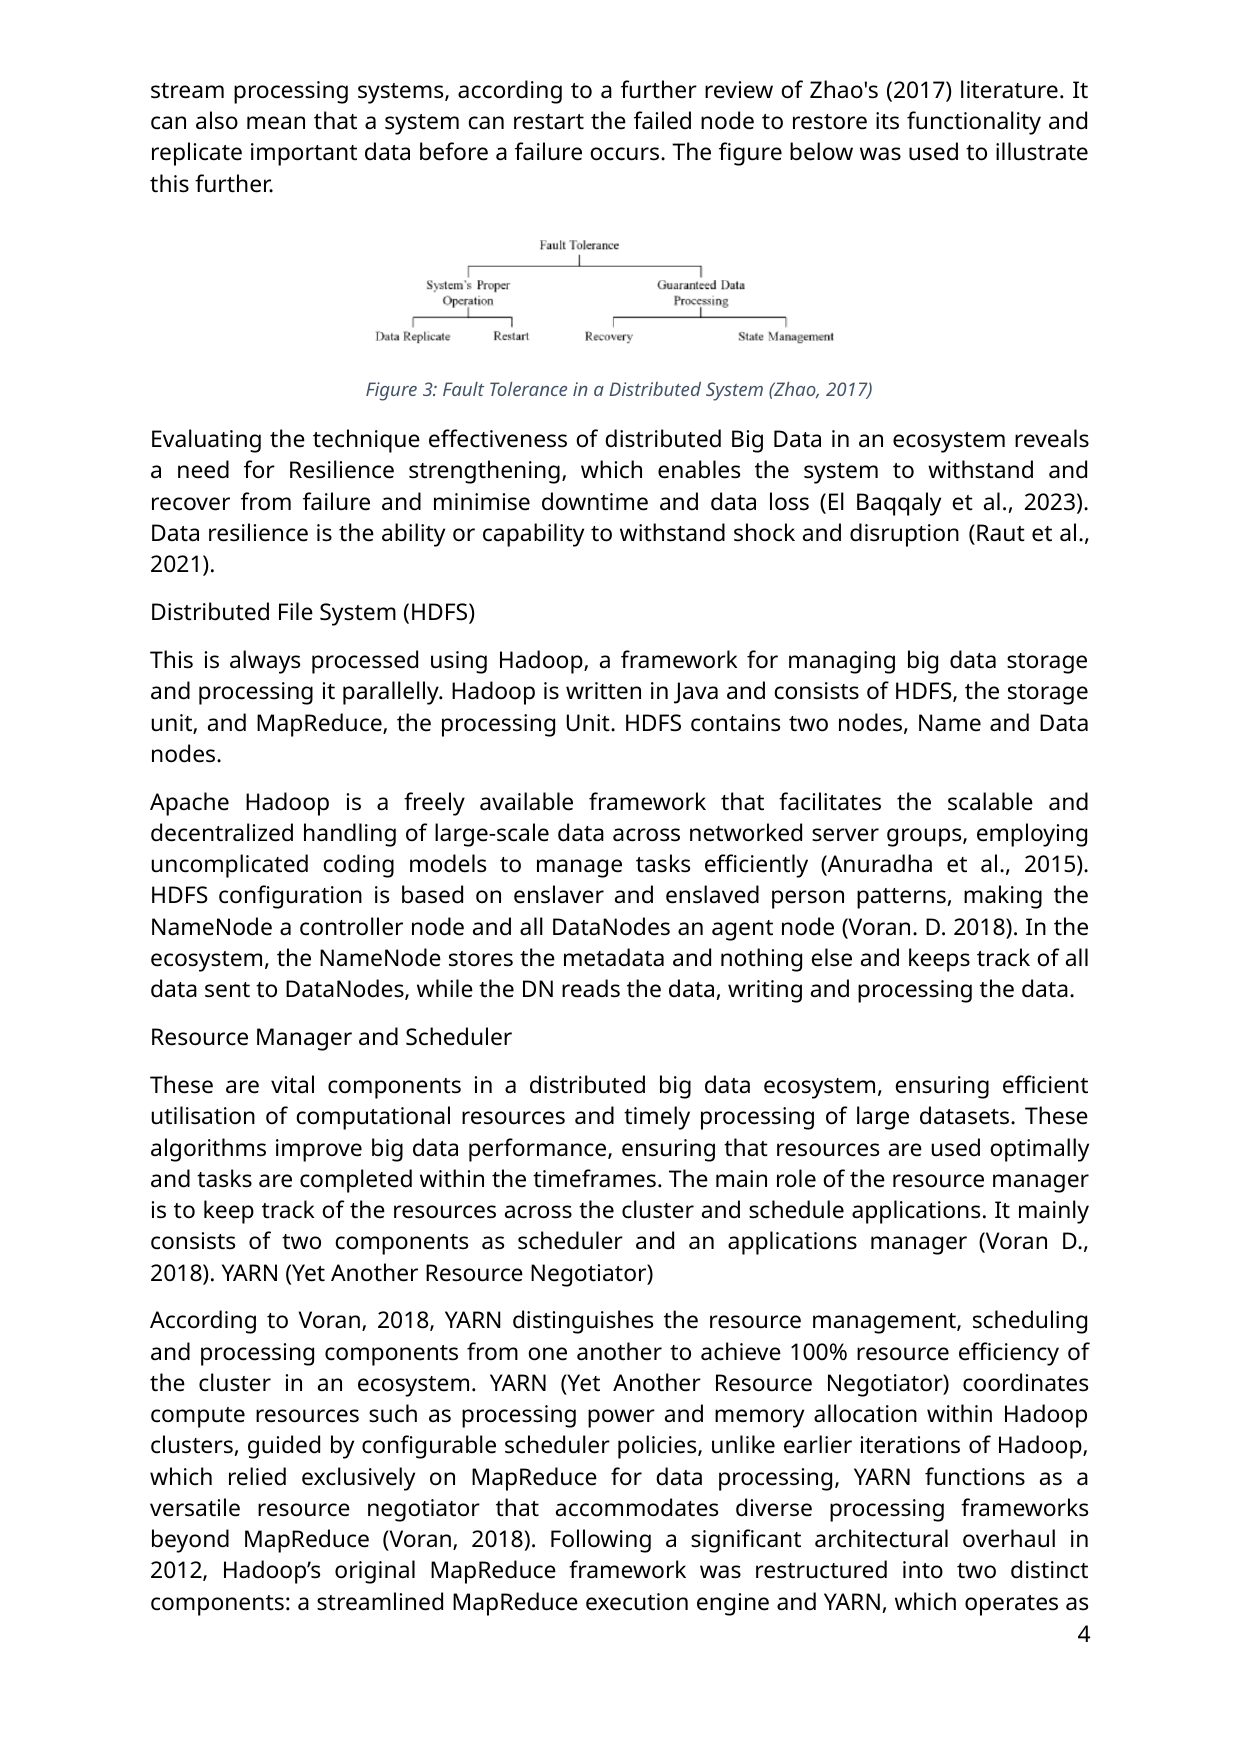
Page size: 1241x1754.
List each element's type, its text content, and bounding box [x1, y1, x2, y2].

text This is always processed using Hadoop, a framework for managing big data storage and processing it parallelly. Hadoop is written in Java and consists of HDFS, the storage unit, and MapReduce, the processing Unit. HDFS contains two nodes, Name and Data nodes. [150, 644, 1090, 769]
text Resource Manager and Scheduler [150, 1021, 1090, 1052]
text These are vital components in a distributed big data ecosystem, ensuring efficient utilisation of computational resources and timely processing of large datasets. These algorithms improve big data performance, ensuring that resources are used optimally and tasks are completed within the timeframes. The main role of the resource manager is to keep track of the resources across the cluster and schedule applications. It mainly consists of two components as scheduler and an applications manager (Voran D., 2018). YARN (Yet Another Resource Negotiator) [150, 1069, 1090, 1288]
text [150, 1304, 1090, 1617]
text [150, 74, 1090, 199]
picture [366, 215, 874, 361]
text Evaluating the technique effectiveness of distributed Big Data in an ecosystem reveals a need for Resilience strengthening, which enables the system to withstand and recover from failure and minimise downtime and data loss (El Baqqaly et al., 2023). Data resilience is the ability or capability to withstand shock and disruption (Raut et al., 2021). [150, 423, 1090, 579]
text Apache Hadoop is a freely available framework that facilitates the scalable and decentralized handling of large-scale data across networked server groups, employing uncomplicated coding models to manage tasks efficiently (Anuradha et al., 2015). HDFS configuration is based on enslaver and enslaved person patterns, making the NameNode a controller node and all DataNodes an agent node (Voran. D. 2018). In the ecosystem, the NameNode stores the metadata and nothing else and keeps track of all data sent to DataNodes, while the DN reads the data, writing and processing the data. [150, 786, 1090, 1004]
text Distributed File System (HDFS) [150, 596, 1090, 627]
text Figure 3: Fault Tolerance in a Distributed System (Zhao, 2017) [150, 377, 1090, 402]
